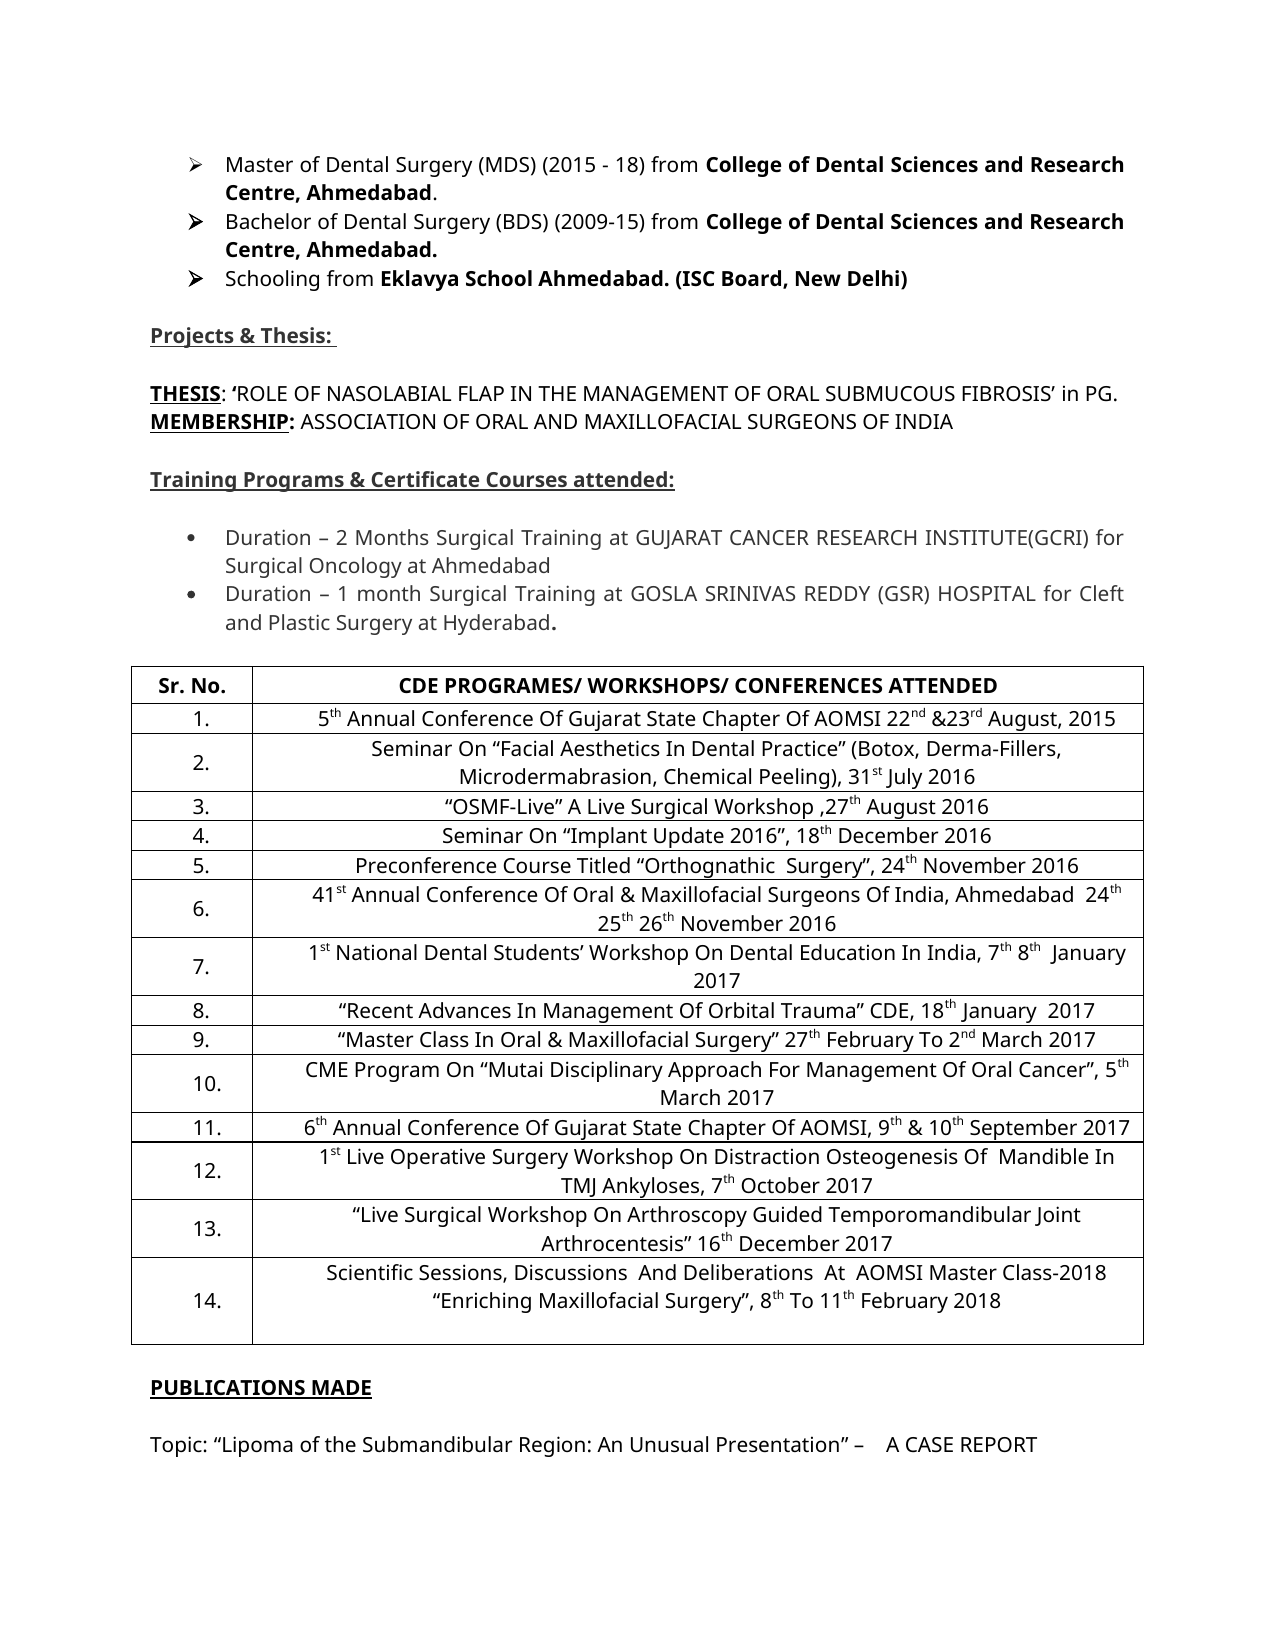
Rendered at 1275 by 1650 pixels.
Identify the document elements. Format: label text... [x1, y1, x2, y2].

table_cell “Live Surgical Workshop On Arthroscopy Guided Temporomandibular Joint Arthrocentesis” 16th December 2017 [253, 1200, 1143, 1257]
table_cell 1st National Dental Students’ Workshop On Dental Education In India, 7th 8th January 2017 [253, 938, 1143, 995]
table_cell 5th Annual Conference Of Gujarat State Chapter Of AOMSI 22nd &23rd August, 2015 [253, 704, 1143, 733]
table_cell [132, 1200, 252, 1257]
text MEMBERSHIP: ASSOCIATION OF ORAL AND MAXILLOFACIAL SURGEONS OF INDIA [150, 407, 1125, 436]
table_cell [132, 851, 252, 879]
list Bachelor of Dental Surgery (BDS) (2009-15) from College of Dental Sciences and Research Centre, Ahmedabad. [187, 207, 1125, 264]
text Training Programs & Certificate Courses attended: [150, 465, 1125, 493]
table_cell “Master Class In Oral & Maxillofacial Surgery” 27th February To 2nd March 2017 [253, 1026, 1143, 1054]
text PUBLICATIONS MADE [150, 1373, 1125, 1401]
list Duration – 1 month Surgical Training at GOSLA SRINIVAS REDDY (GSR) HOSPITAL for Cleft and Plastic Surgery at Hyderabad. [187, 579, 1125, 636]
list Master of Dental Surgery (MDS) (2015 - 18) from College of Dental Sciences and Research Centre, Ahmedabad. [187, 150, 1125, 207]
table_cell 1st Live Operative Surgery Workshop On Distraction Osteogenesis Of Mandible In TMJ Ankyloses, 7th October 2017 [253, 1143, 1143, 1199]
table_cell [132, 880, 252, 937]
table_cell [132, 1143, 252, 1199]
table_cell [132, 1055, 252, 1112]
text THESIS: ‘ROLE OF NASOLABIAL FLAP IN THE MANAGEMENT OF ORAL SUBMUCOUS FIBROSIS’ in PG. [150, 379, 1125, 407]
table_cell [132, 792, 252, 820]
table_header Sr. No. [132, 667, 252, 703]
list Schooling from Eklavya School Ahmedabad. (ISC Board, New Delhi) [187, 264, 1125, 292]
table_cell [132, 938, 252, 995]
table_cell Scientific Sessions, Discussions And Deliberations At AOMSI Master Class-2018 “Enriching Maxillofacial Surgery”, 8th To 11th February 2018 [253, 1258, 1143, 1343]
table_header CDE PROGRAMES/ WORKSHOPS/ CONFERENCES ATTENDED [253, 667, 1143, 703]
table_cell [132, 1258, 252, 1343]
table_cell CME Program On “Mutai Disciplinary Approach For Management Of Oral Cancer”, 5th March 2017 [253, 1055, 1143, 1112]
list Duration – 2 Months Surgical Training at GUJARAT CANCER RESEARCH INSTITUTE(GCRI) for Surgical Oncology at Ahmedabad [187, 523, 1125, 579]
table_cell 41st Annual Conference Of Oral & Maxillofacial Surgeons Of India, Ahmedabad 24th 25th 26th November 2016 [253, 880, 1143, 937]
table_cell “Recent Advances In Management Of Orbital Trauma” CDE, 18th January 2017 [253, 996, 1143, 1024]
table_cell 6th Annual Conference Of Gujarat State Chapter Of AOMSI, 9th & 10th September 2017 [253, 1113, 1143, 1141]
table_cell [132, 1026, 252, 1054]
table_cell [132, 1113, 252, 1141]
table_cell [132, 996, 252, 1024]
table_cell Seminar On “Implant Update 2016”, 18th December 2016 [253, 821, 1143, 850]
text Topic: “Lipoma of the Submandibular Region: An Unusual Presentation” – A CASE REPORT [150, 1430, 1125, 1458]
table_cell [132, 704, 252, 733]
text Projects & Thesis: [150, 321, 1125, 350]
table_cell [132, 734, 252, 791]
table_cell “OSMF-Live” A Live Surgical Workshop ,27th August 2016 [253, 792, 1143, 820]
table_cell Preconference Course Titled “Orthognathic Surgery”, 24th November 2016 [253, 851, 1143, 879]
table_cell Seminar On “Facial Aesthetics In Dental Practice” (Botox, Derma-Fillers, Microdermabrasion, Chemical Peeling), 31st July 2016 [253, 734, 1143, 791]
table_cell [132, 821, 252, 850]
